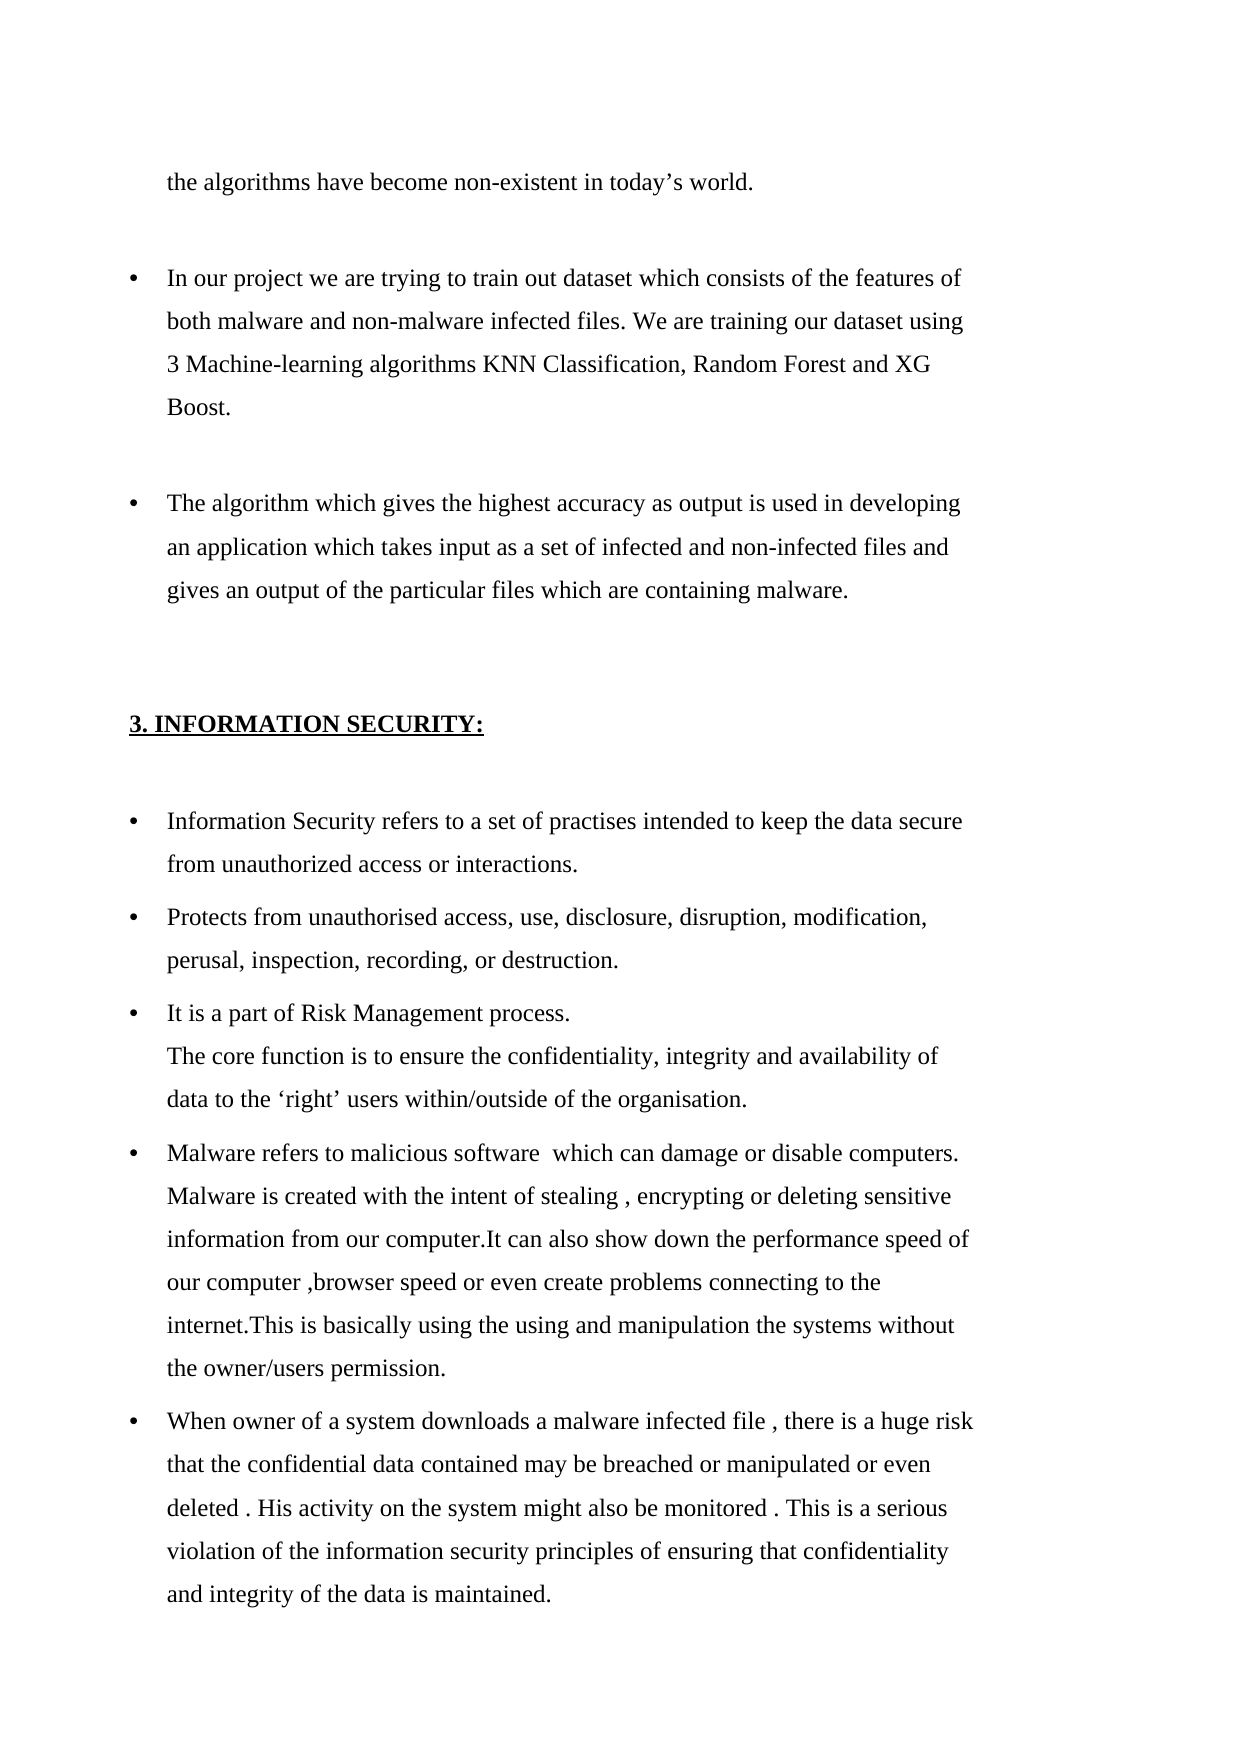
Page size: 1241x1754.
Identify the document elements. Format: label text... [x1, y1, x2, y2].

list Protects from unauthorised access, use, disclosure, disruption, modification, perusal, inspection, recording, or destruction. [129, 902, 976, 974]
text The core function is to ensure the confidentiality, integrity and availability of data to the ‘right’ users within/outside of the organisation. [167, 1041, 976, 1113]
list The algorithm which gives the highest accuracy as output is used in developing an application which takes input as a set of infected and non-infected files and gives an output of the particular files which are containing malware. [129, 488, 976, 603]
text 3. INFORMATION SECURITY: [129, 709, 976, 738]
list Malware refers to malicious software which can damage or disable computers. Malware is created with the intent of stealing , encrypting or deleting sensitive information from our computer.It can also show down the performance speed of our computer ,browser speed or even create problems connecting to the internet.This is basically using the using and manipulation the systems without the owner/users permission. [129, 1138, 976, 1382]
list In our project we are trying to train out dataset which consists of the features of both malware and non-malware infected files. We are training our dataset using 3 Machine-learning algorithms KNN Classification, Random Forest and XG Boost. [129, 263, 976, 421]
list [129, 167, 976, 195]
list Information Security refers to a set of practises intended to keep the data secure from unauthorized access or interactions. [129, 806, 976, 878]
list When owner of a system downloads a malware infected file , there is a huge risk that the confidential data contained may be breached or manipulated or even deleted . His activity on the system might also be monitored . This is a serious violation of the information security principles of ensuring that confidentiality and integrity of the data is maintained. [129, 1406, 976, 1608]
list It is a part of Risk Management process. [129, 998, 976, 1027]
